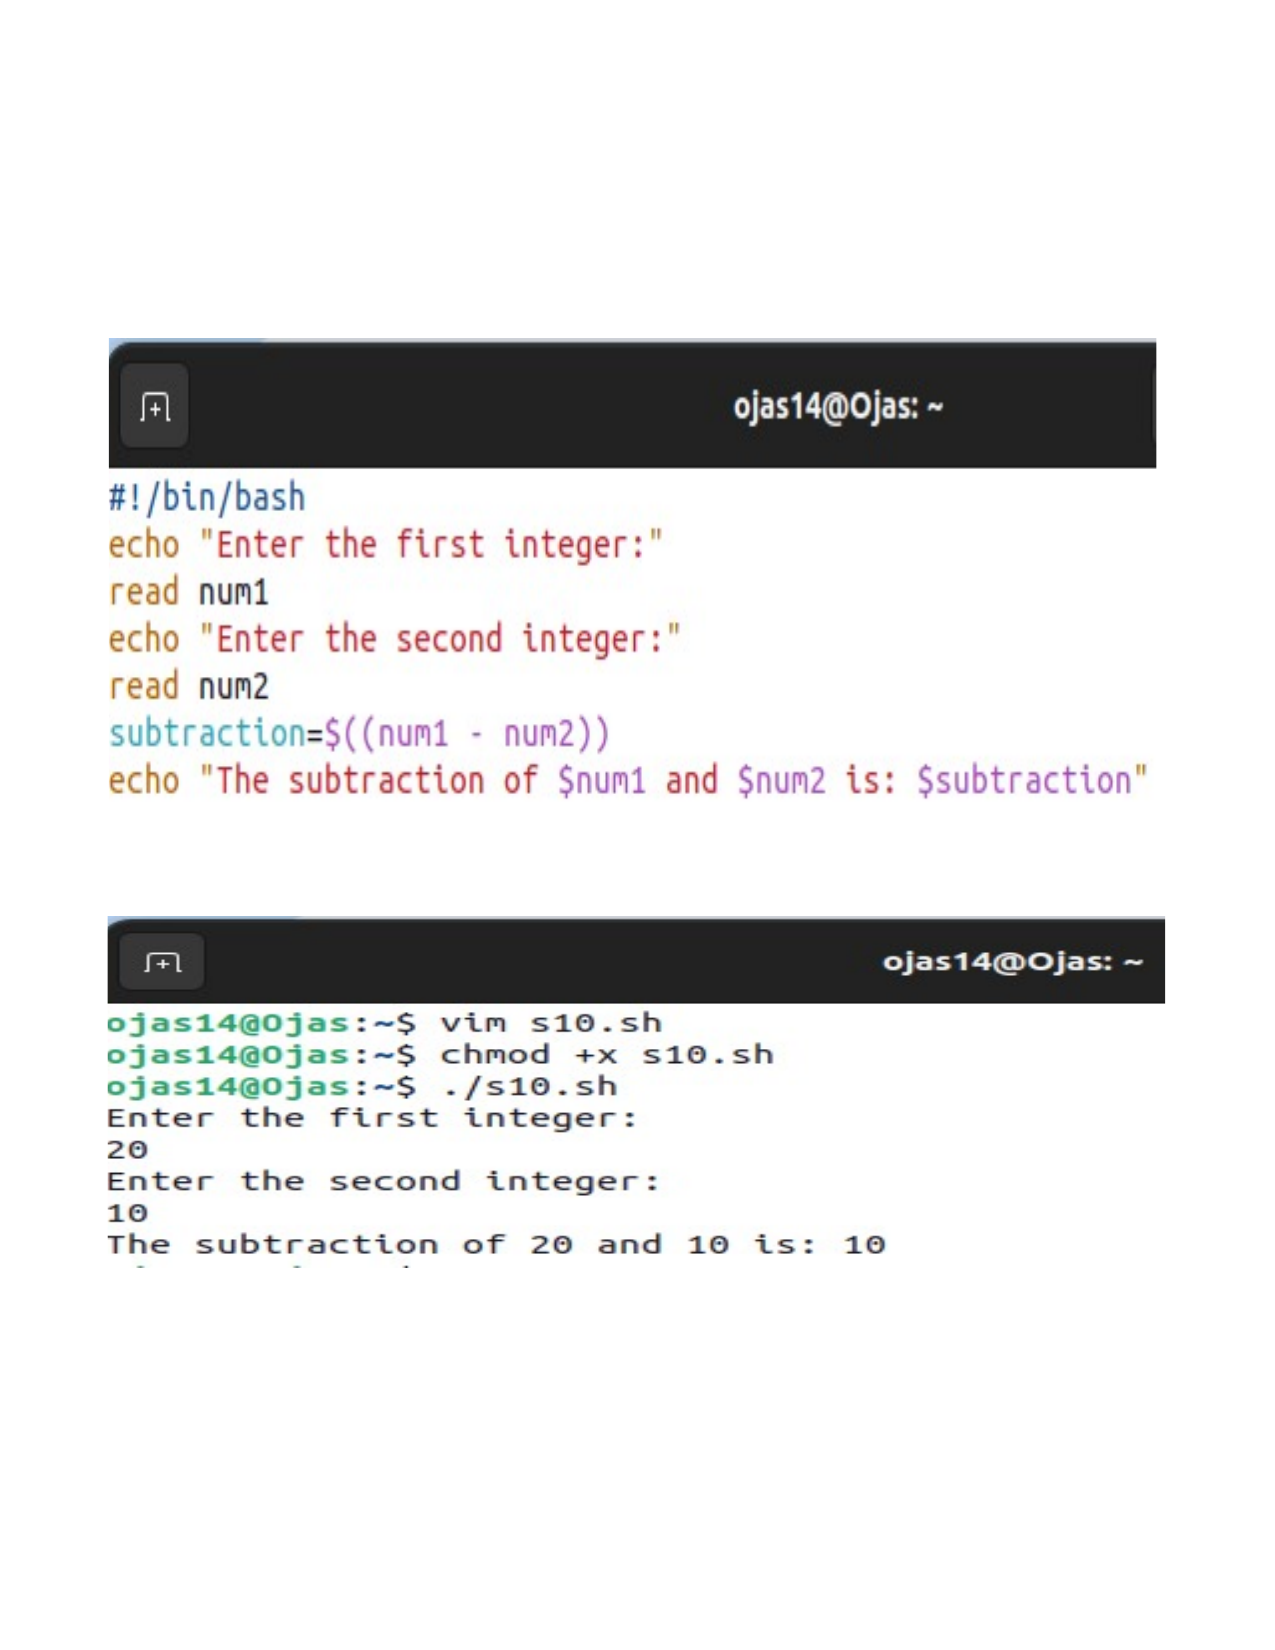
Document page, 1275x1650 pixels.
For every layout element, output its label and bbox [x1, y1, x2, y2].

picture [107, 916, 1166, 1268]
picture [108, 338, 1157, 828]
